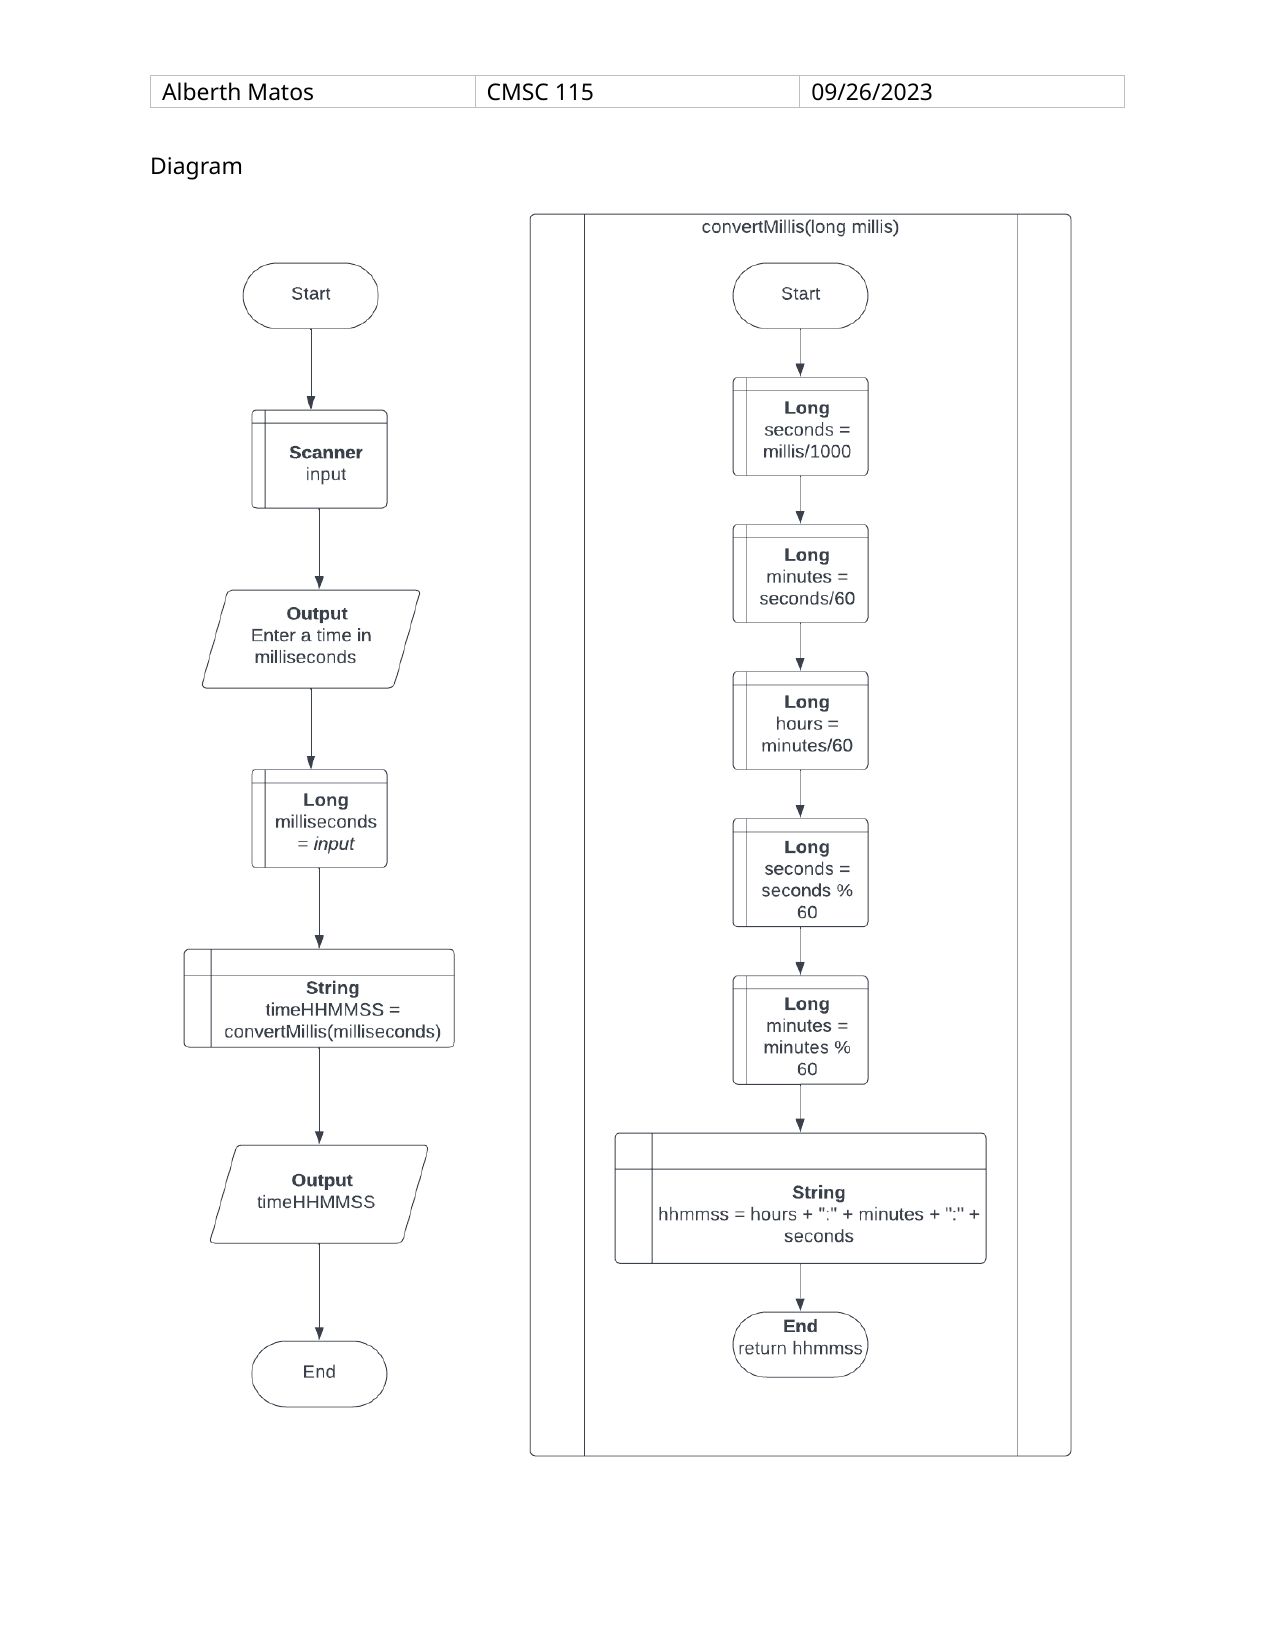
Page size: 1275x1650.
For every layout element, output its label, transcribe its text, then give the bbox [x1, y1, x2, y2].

text Diagram [150, 150, 1125, 181]
picture [150, 181, 1104, 1488]
